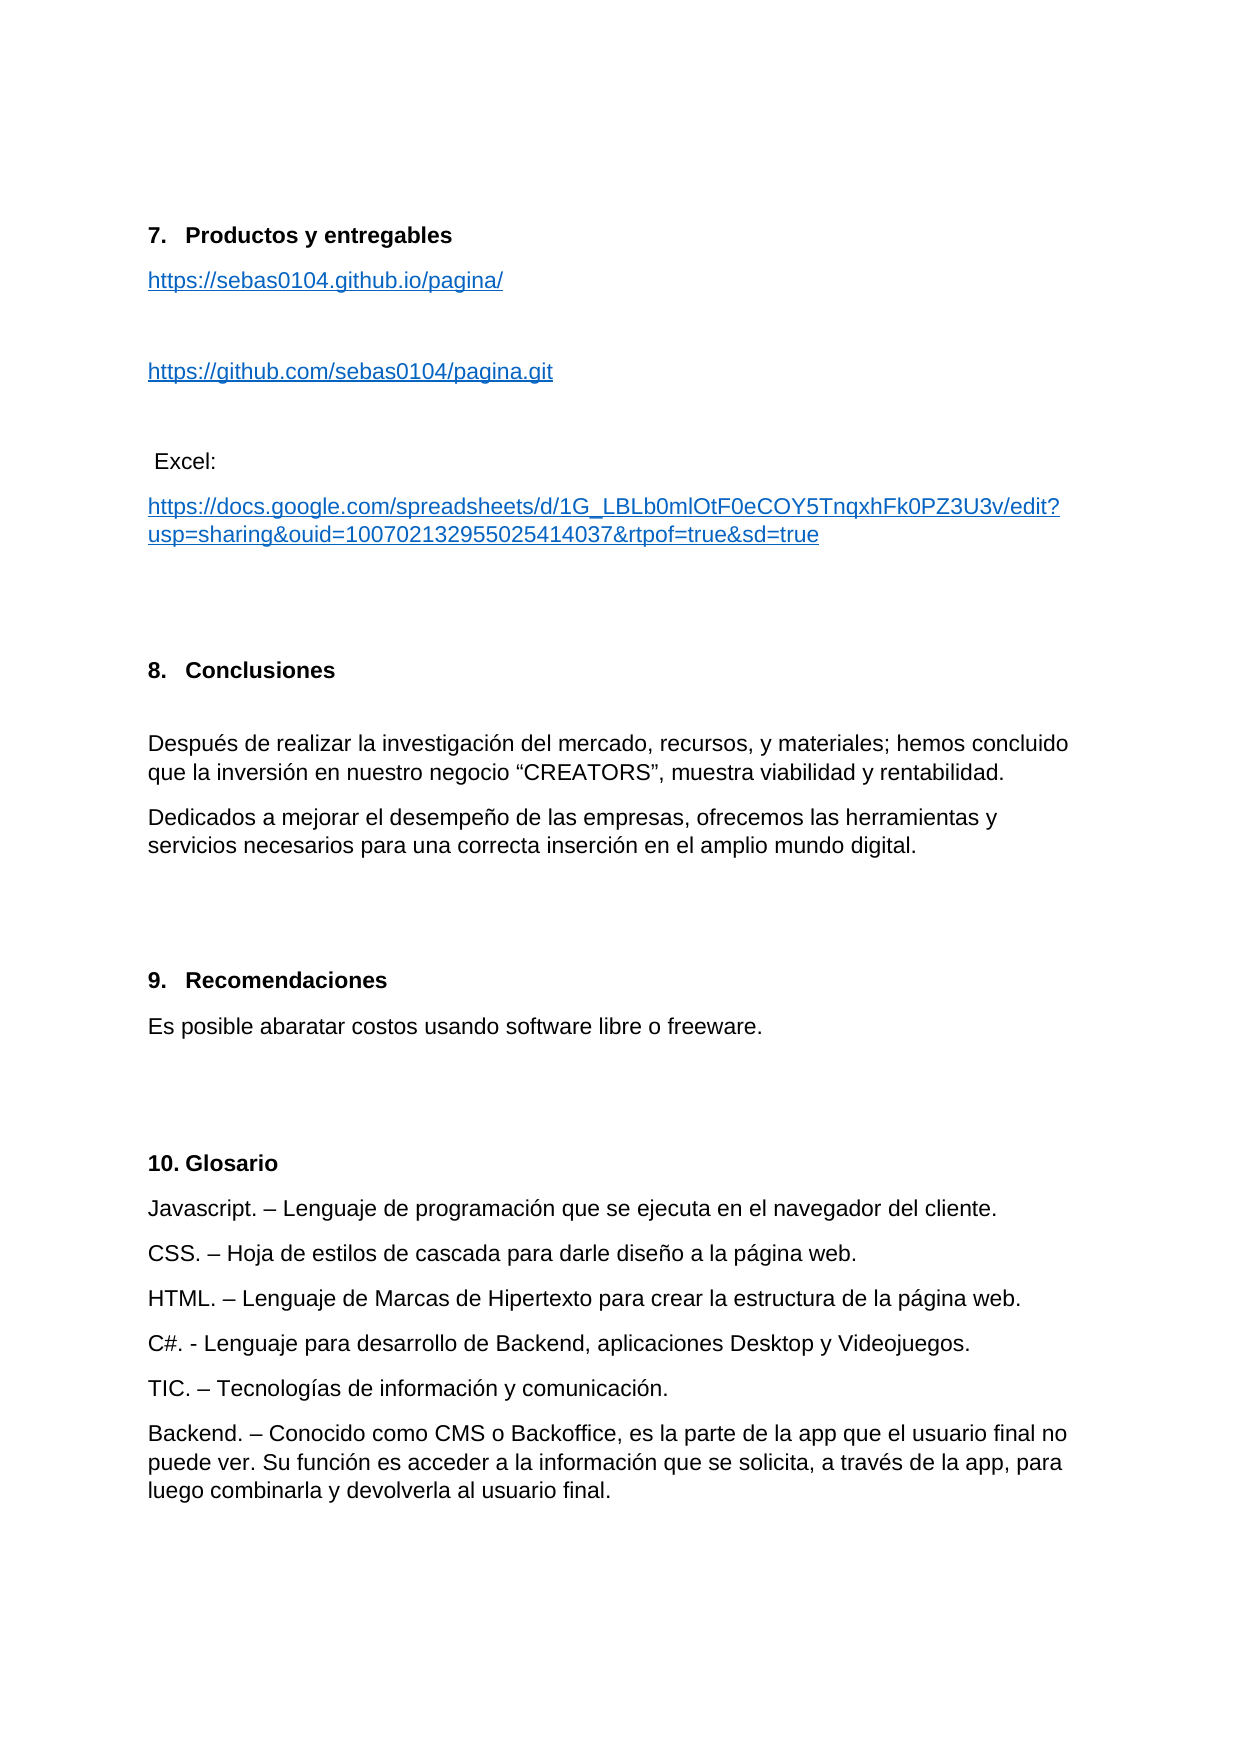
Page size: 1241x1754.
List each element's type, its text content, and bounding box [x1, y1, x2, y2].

text Dedicados a mejorar el desempeño de las empresas, ofrecemos las herramientas y servicios necesarios para una correcta inserción en el amplio mundo digital. [148, 804, 1092, 858]
text https://docs.google.com/spreadsheets/d/1G_LBLb0mlOtF0eCOY5TnqxhFk0PZ3U3v/edit?usp=sharing&ouid=100702132955025414037&rtpof=true&sd=true [148, 493, 1092, 548]
text https://github.com/sebas0104/pagina.git [148, 358, 1092, 384]
text C#. - Lenguaje para desarrollo de Backend, aplicaciones Desktop y Videojuegos. [148, 1330, 1092, 1356]
list Productos y entregables [148, 222, 1092, 249]
text HTML. – Lenguaje de Marcas de Hipertexto para crear la estructura de la página web. [148, 1285, 1092, 1311]
text Excel: [148, 448, 1092, 474]
text https://sebas0104.github.io/pagina/ [148, 267, 1092, 294]
list Recomendaciones [148, 967, 1092, 994]
text Es posible abaratar costos usando software libre o freeware. [148, 1013, 1092, 1039]
text Javascript. – Lenguaje de programación que se ejecuta en el navegador del cliente. [148, 1195, 1092, 1221]
list Glosario [148, 1149, 1092, 1176]
list Conclusiones [148, 657, 1092, 683]
text Después de realizar la investigación del mercado, recursos, y materiales; hemos concluido que la inversión en nuestro negocio “CREATORS”, muestra viabilidad y rentabilidad. [148, 730, 1092, 785]
text TIC. – Tecnologías de información y comunicación. [148, 1375, 1092, 1401]
text CSS. – Hoja de estilos de cascada para darle diseño a la página web. [148, 1240, 1092, 1266]
text Backend. – Conocido como CMS o Backoffice, es la parte de la app que el usuario final no puede ver. Su función es acceder a la información que se solicita, a través de la app, para luego combinarla y devolverla al usuario final. [148, 1420, 1092, 1503]
